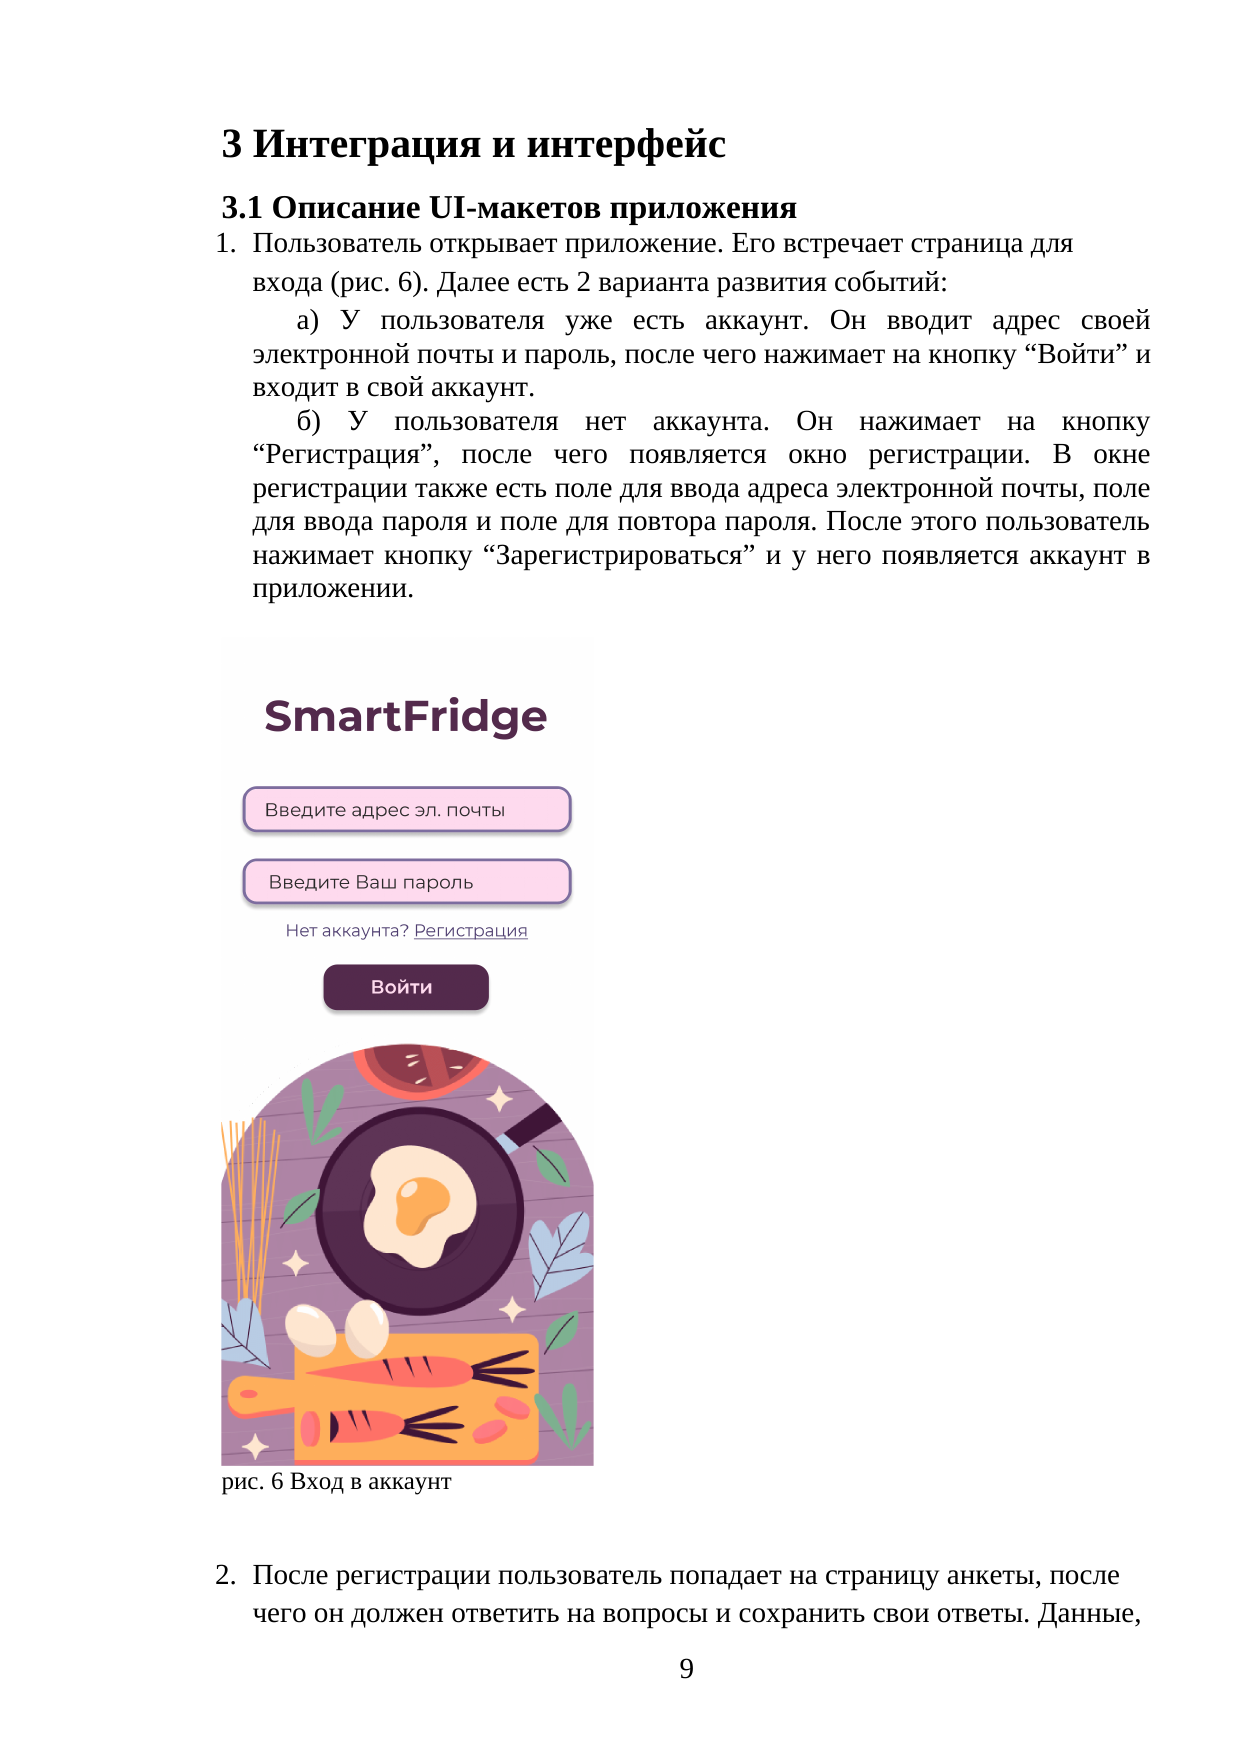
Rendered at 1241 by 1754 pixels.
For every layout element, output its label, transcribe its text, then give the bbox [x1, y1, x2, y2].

subtitle 3.1 Описание UI-макетов приложения [177, 187, 1152, 225]
text б) У пользователя нет аккаунта. Он нажимает на кнопку “Регистрация”, после чего появляется окно регистрации. В окне регистрации также есть поле для ввода адреса электронной почты, поле для ввода пароля и поле для повтора пароля. После этого пользователь нажимает кнопку “Зарегистрироваться” и у него появляется аккаунт в приложении. [252, 403, 1152, 604]
subtitle 3 Интеграция и интерфейс [177, 118, 1152, 166]
picture [221, 637, 594, 1466]
list Пользователь открывает приложение. Его встречает страница для входа (рис. 6). Далее есть 2 варианта развития событий: [215, 225, 1152, 297]
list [215, 1557, 1152, 1629]
text а) У пользователя уже есть аккаунт. Он вводит адрес своей электронной почты и пароль, после чего нажимает на кнопку “Войти” и входит в свой аккаунт. [252, 302, 1152, 403]
text рис. 6 Вход в аккаунт [177, 1466, 1152, 1495]
